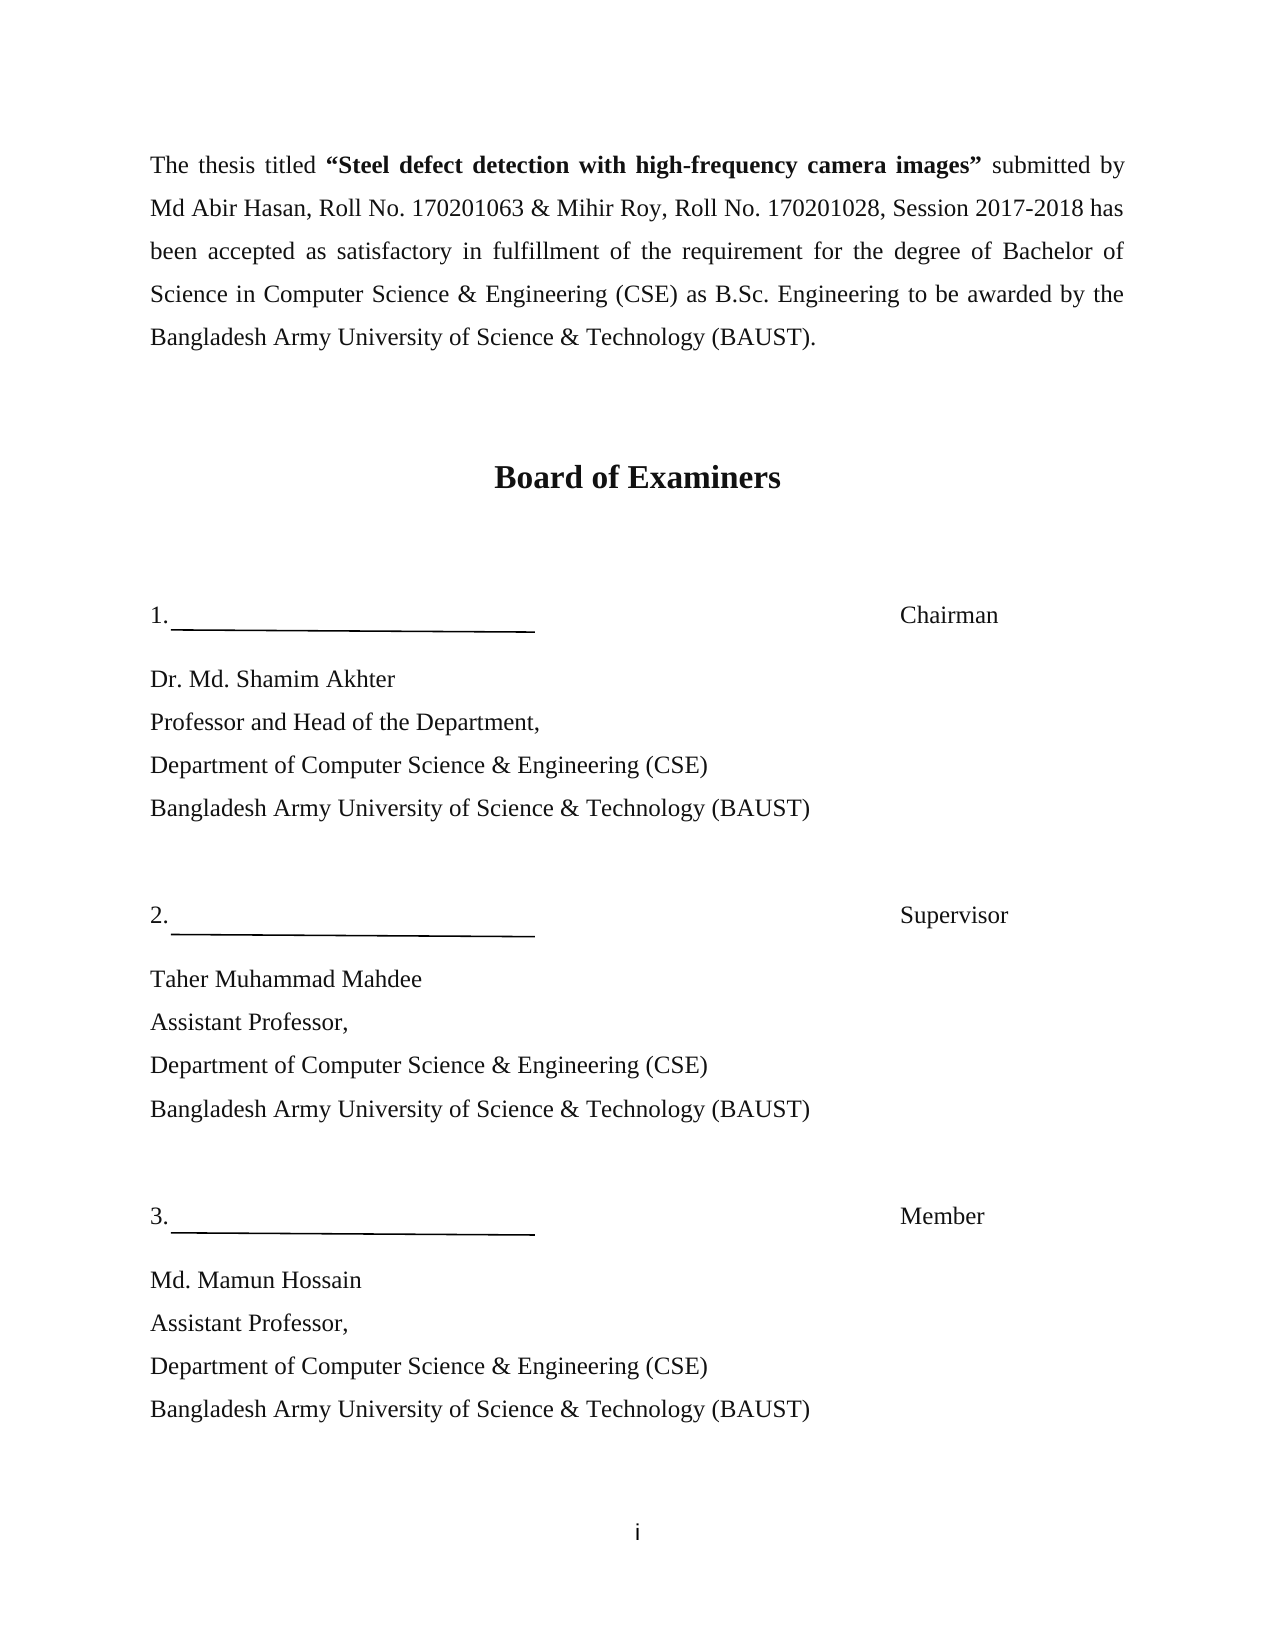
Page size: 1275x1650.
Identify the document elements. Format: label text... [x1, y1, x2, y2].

text Md. Mamun Hossain [150, 1265, 1125, 1293]
text Bangladesh Army University of Science & Technology (BAUST) [150, 793, 1125, 822]
text 1. Chairman [150, 600, 1125, 629]
text Assistant Professor, [150, 1308, 1125, 1337]
text Assistant Professor, [150, 1007, 1125, 1036]
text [150, 1351, 1125, 1380]
text Professor and Head of the Department, [150, 707, 1125, 736]
text Taher Muhammad Mahdee [150, 964, 1125, 993]
text 3. Member [150, 1201, 1125, 1229]
text Department of Computer Science & Engineering (CSE) [150, 1051, 1125, 1079]
text Bangladesh Army University of Science & Technology (BAUST) [150, 1094, 1125, 1122]
text Department of Computer Science & Engineering (CSE) [150, 750, 1125, 779]
text Dr. Md. Shamim Akhter [150, 664, 1125, 693]
text The thesis titled “Steel defect detection with high-frequency camera images” submitted by Md Abir Hasan, Roll No. 170201063 & Mihir Roy, Roll No. 170201028, Session 2017-2018 has been accepted as satisfactory in fulfillment of the requirement for the degree of Bachelor of Science in Computer Science & Engineering (CSE) as B.Sc. Engineering to be awarded by the Bangladesh Army University of Science & Technology (BAUST). [150, 150, 1125, 351]
text Board of Examiners [150, 458, 1125, 496]
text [150, 1394, 1125, 1423]
text 2. Supervisor [150, 900, 1125, 929]
